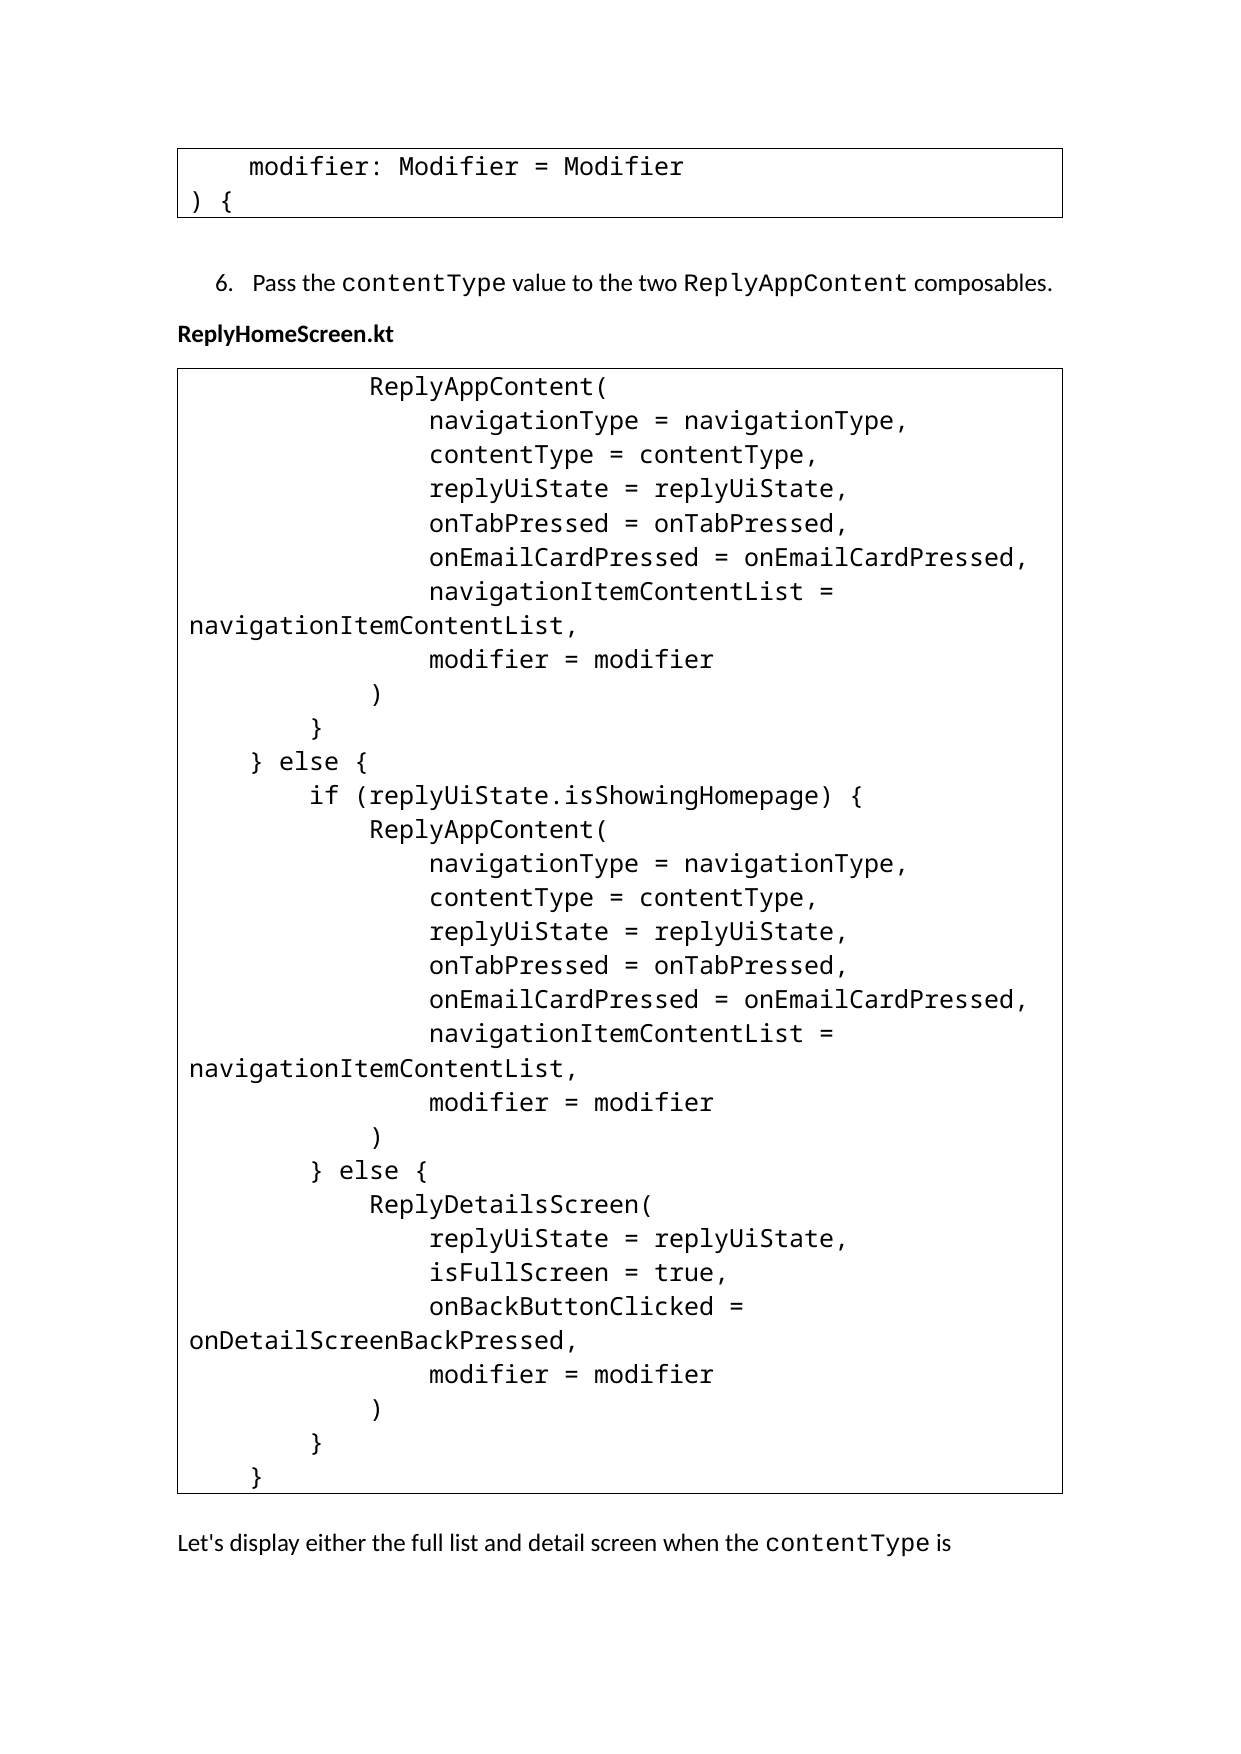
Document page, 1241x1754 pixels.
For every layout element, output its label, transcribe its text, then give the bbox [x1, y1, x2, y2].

table_header ReplyAppContent( navigationType = navigationType, contentType = contentType, replyUiState = replyUiState, onTabPressed = onTabPressed, onEmailCardPressed = onEmailCardPressed, navigationItemContentList = navigationItemContentList, modifier = modifier ) } } else { if (replyUiState.isShowingHomepage) { ReplyAppContent( navigationType = navigationType, contentType = contentType, replyUiState = replyUiState, onTabPressed = onTabPressed, onEmailCardPressed = onEmailCardPressed, navigationItemContentList = navigationItemContentList, modifier = modifier ) } else { ReplyDetailsScreen( replyUiState = replyUiState, isFullScreen = true, onBackButtonClicked = onDetailScreenBackPressed, modifier = modifier ) } } [178, 369, 1062, 1493]
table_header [178, 149, 1062, 217]
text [177, 1494, 1063, 1559]
list Pass the contentType value to the two ReplyAppContent composables. [215, 267, 1063, 299]
text ReplyHomeScreen.kt [177, 318, 1063, 349]
